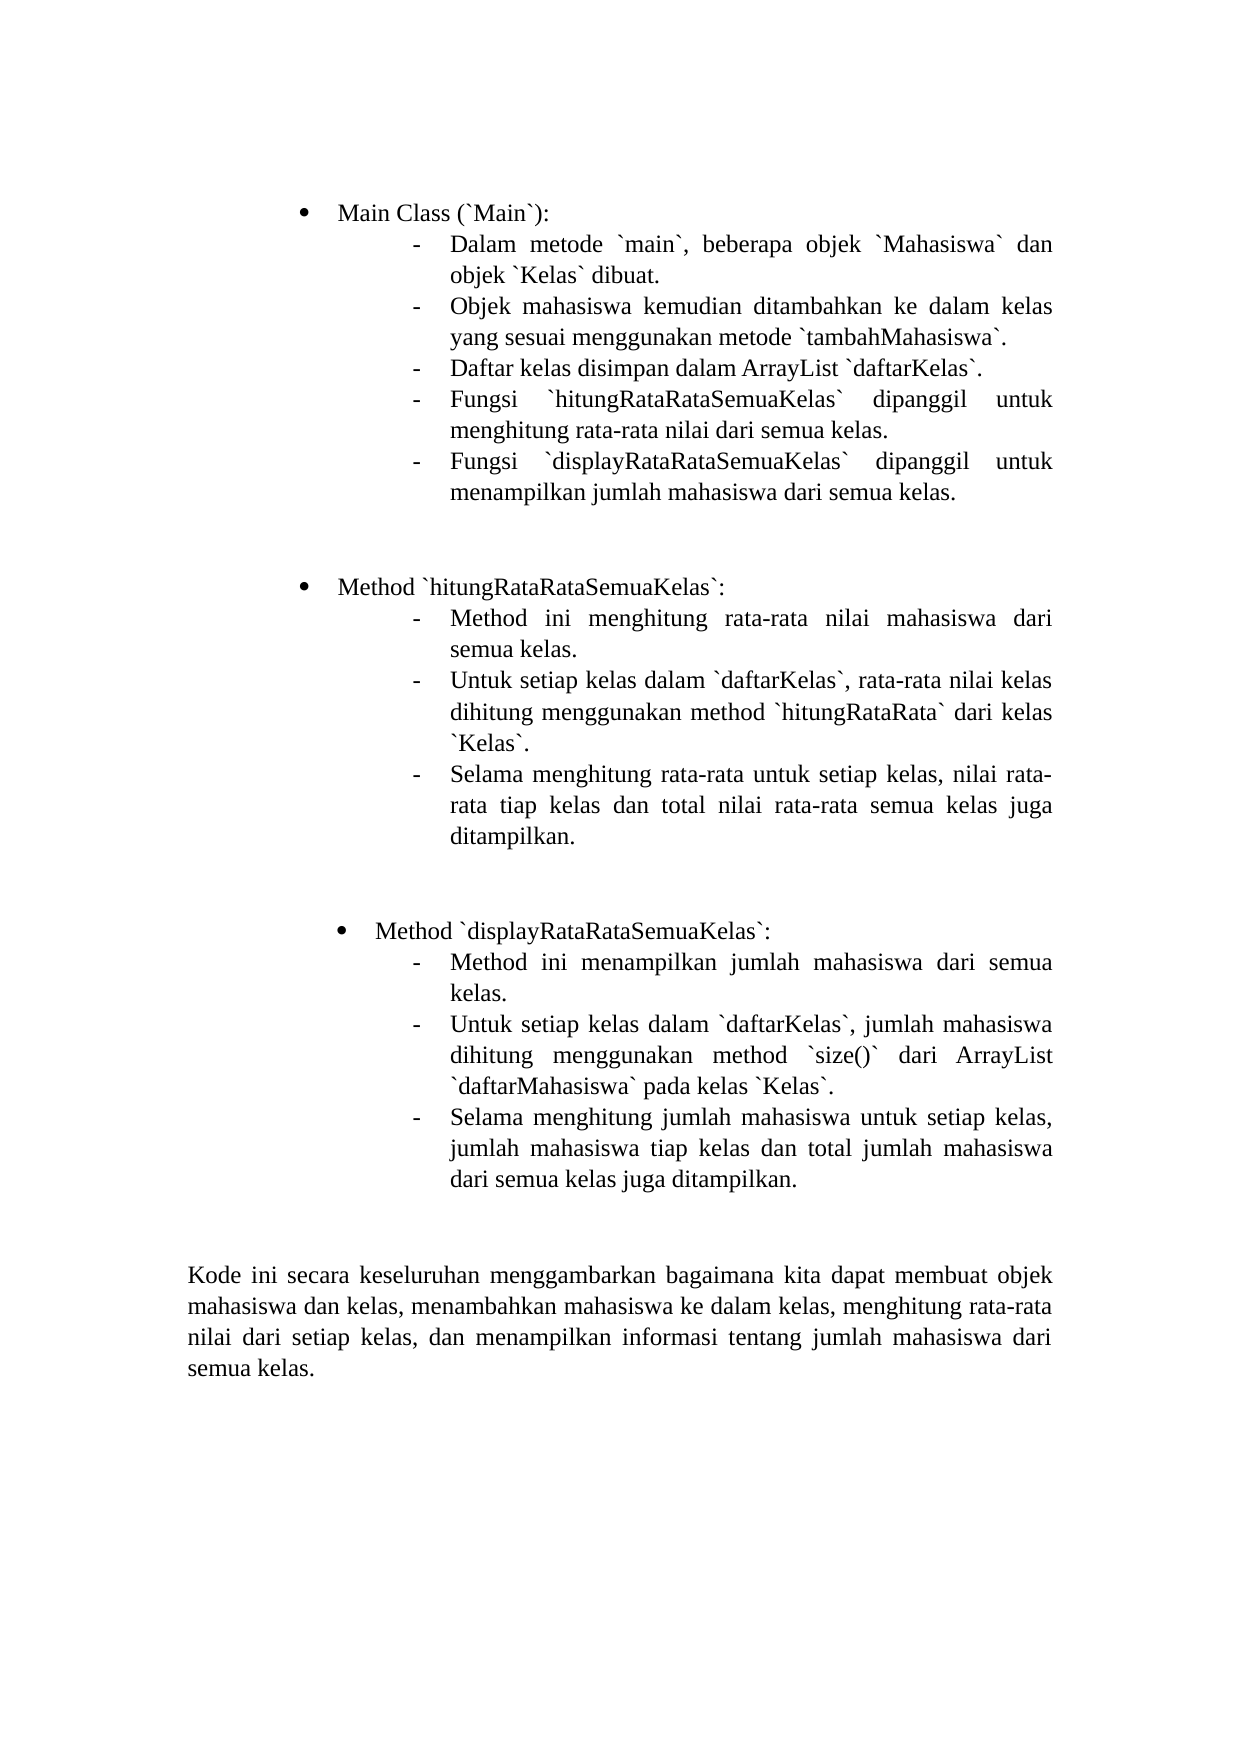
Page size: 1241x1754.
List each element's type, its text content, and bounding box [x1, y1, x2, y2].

list Dalam metode `main`, beberapa objek `Mahasiswa` dan objek `Kelas` dibuat. [412, 229, 1053, 288]
list Selama menghitung jumlah mahasiswa untuk setiap kelas, jumlah mahasiswa tiap kelas dan total jumlah mahasiswa dari semua kelas juga ditampilkan. [412, 1102, 1053, 1193]
list Untuk setiap kelas dalam `daftarKelas`, rata-rata nilai kelas dihitung menggunakan method `hitungRataRata` dari kelas `Kelas`. [412, 666, 1053, 756]
list Method `hitungRataRataSemuaKelas`: [300, 572, 1053, 601]
list Fungsi `displayRataRataSemuaKelas` dipanggil untuk menampilkan jumlah mahasiswa dari semua kelas. [412, 446, 1053, 506]
list Method ini menghitung rata-rata nilai mahasiswa dari semua kelas. [412, 603, 1053, 663]
list Method ini menampilkan jumlah mahasiswa dari semua kelas. [412, 947, 1053, 1007]
list Daftar kelas disimpan dalam ArrayList `daftarKelas`. [412, 353, 1053, 382]
list Method `displayRataRataSemuaKelas`: [337, 916, 1053, 945]
list Untuk setiap kelas dalam `daftarKelas`, jumlah mahasiswa dihitung menggunakan method `size()` dari ArrayList `daftarMahasiswa` pada kelas `Kelas`. [412, 1009, 1053, 1100]
list Objek mahasiswa kemudian ditambahkan ke dalam kelas yang sesuai menggunakan metode `tambahMahasiswa`. [412, 291, 1053, 351]
list Main Class (`Main`): [300, 198, 1053, 226]
list Selama menghitung rata-rata untuk setiap kelas, nilai rata-rata tiap kelas dan total nilai rata-rata semua kelas juga ditampilkan. [412, 759, 1053, 849]
text Kode ini secara keseluruhan menggambarkan bagaimana kita dapat membuat objek mahasiswa dan kelas, menambahkan mahasiswa ke dalam kelas, menghitung rata-rata nilai dari setiap kelas, dan menampilkan informasi tentang jumlah mahasiswa dari semua kelas. [187, 1260, 1053, 1382]
list Fungsi `hitungRataRataSemuaKelas` dipanggil untuk menghitung rata-rata nilai dari semua kelas. [412, 384, 1053, 444]
